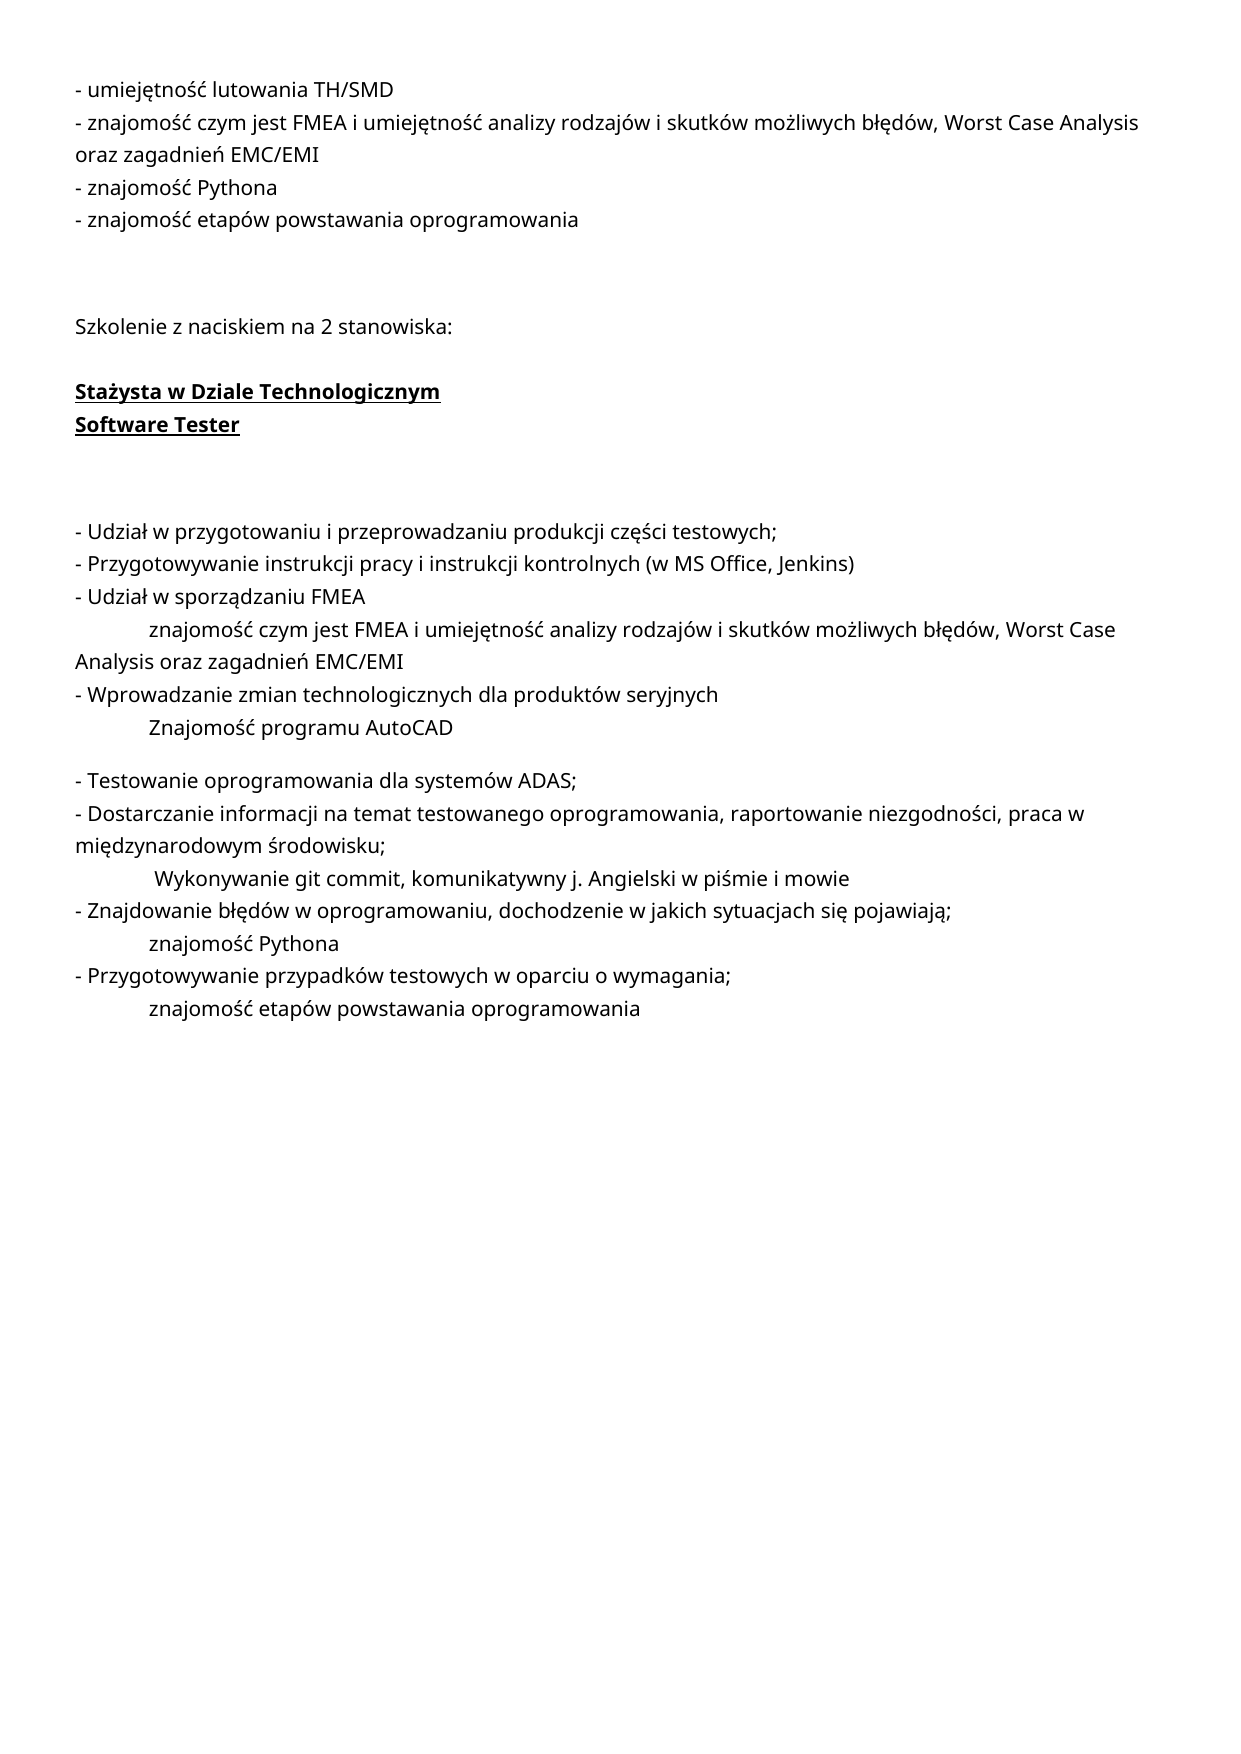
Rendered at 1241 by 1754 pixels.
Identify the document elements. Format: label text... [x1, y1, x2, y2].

text - Testowanie oprogramowania dla systemów ADAS; - Dostarczanie informacji na temat testowanego oprogramowania, raportowanie niezgodności, praca w międzynarodowym środowisku; Wykonywanie git commit, komunikatywny j. Angielski w piśmie i mowie - Znajdowanie błędów w oprogramowaniu, dochodzenie w jakich sytuacjach się pojawiają; znajomość Pythona - Przygotowywanie przypadków testowych w oparciu o wymagania; znajomość etapów powstawania oprogramowania [75, 766, 1165, 1023]
text Szkolenie z naciskiem na 2 stanowiska: Stażysta w Dziale Technologicznym Software Tester [75, 312, 1165, 438]
text - Udział w przygotowaniu i przeprowadzaniu produkcji części testowych; - Przygotowywanie instrukcji pracy i instrukcji kontrolnych (w MS Office, Jenkins) - Udział w sporządzaniu FMEA znajomość czym jest FMEA i umiejętność analizy rodzajów i skutków możliwych błędów, Worst Case Analysis oraz zagadnień EMC/EMI - Wprowadzanie zmian technologicznych dla produktów seryjnych Znajomość programu AutoCAD [75, 517, 1165, 741]
